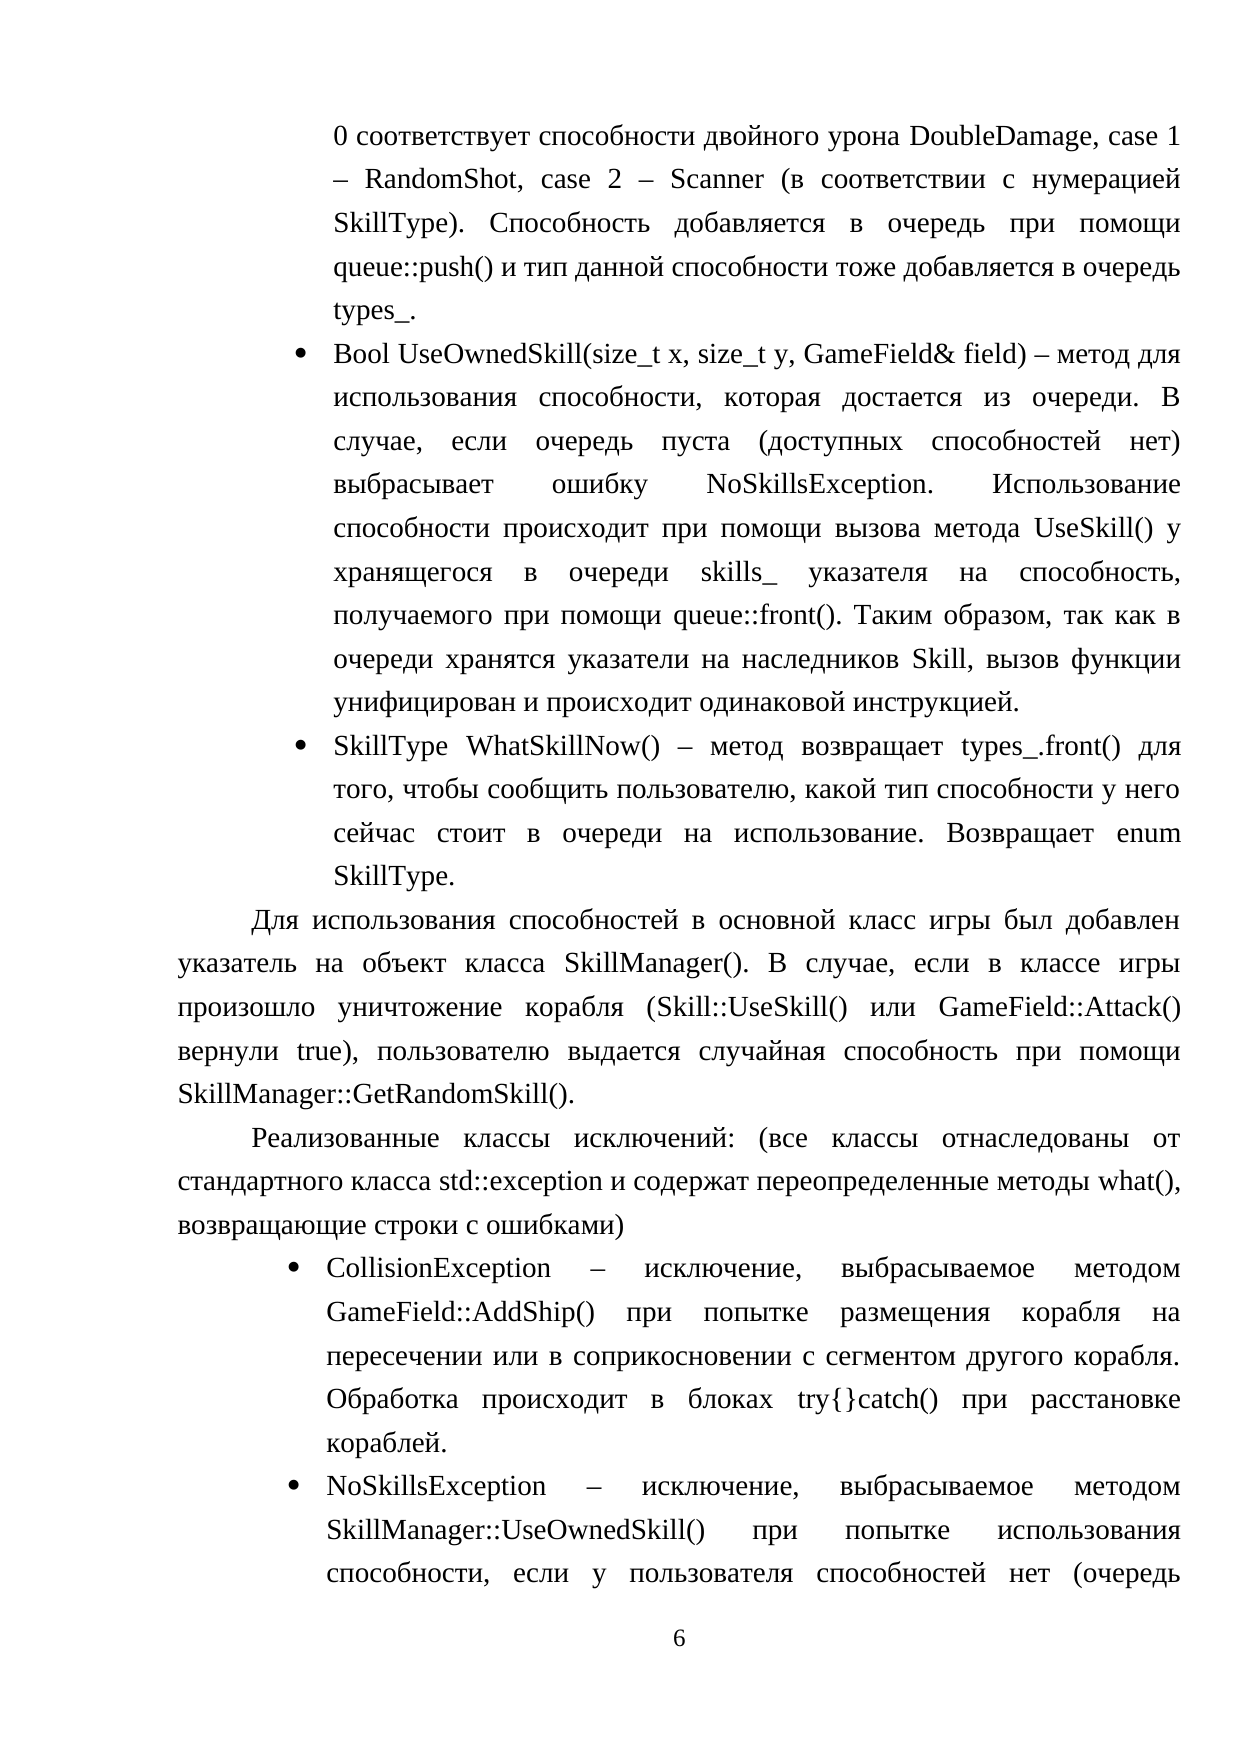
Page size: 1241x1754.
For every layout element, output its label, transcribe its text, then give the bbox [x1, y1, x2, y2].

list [296, 118, 1181, 326]
text Реализованные классы исключений: (все классы отнаследованы от стандартного класса std::exception и содержат переопределенные методы what(), возвращающие строки с ошибками) [177, 1120, 1181, 1240]
list Bool UseOwnedSkill(size_t x, size_t y, GameField& field) – метод для использования способности, которая достается из очереди. В случае, если очередь пуста (доступных способностей нет) выбрасывает ошибку NoSkillsException. Использование способности происходит при помощи вызова метода UseSkill() у хранящегося в очереди skills_ указателя на способность, получаемого при помощи queue::front(). Таким образом, так как в очереди хранятся указатели на наследников Skill, вызов функции унифицирован и происходит одинаковой инструкцией. [296, 336, 1181, 718]
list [288, 1468, 1181, 1589]
list CollisionException – исключение, выбрасываемое методом GameField::AddShip() при попытке размещения корабля на пересечении или в соприкосновении с сегментом другого корабля. Обработка происходит в блоках try{}catch() при расстановке кораблей. [288, 1250, 1181, 1458]
text Для использования способностей в основной класс игры был добавлен указатель на объект класса SkillManager(). В случае, если в классе игры произошло уничтожение корабля (Skill::UseSkill() или GameField::Attack() вернули true), пользователю выдается случайная способность при помощи SkillManager::GetRandomSkill(). [177, 902, 1181, 1110]
list SkillType WhatSkillNow() – метод возвращает types_.front() для того, чтобы сообщить пользователю, какой тип способности у него сейчас стоит в очереди на использование. Возвращает enum SkillType. [296, 728, 1181, 892]
